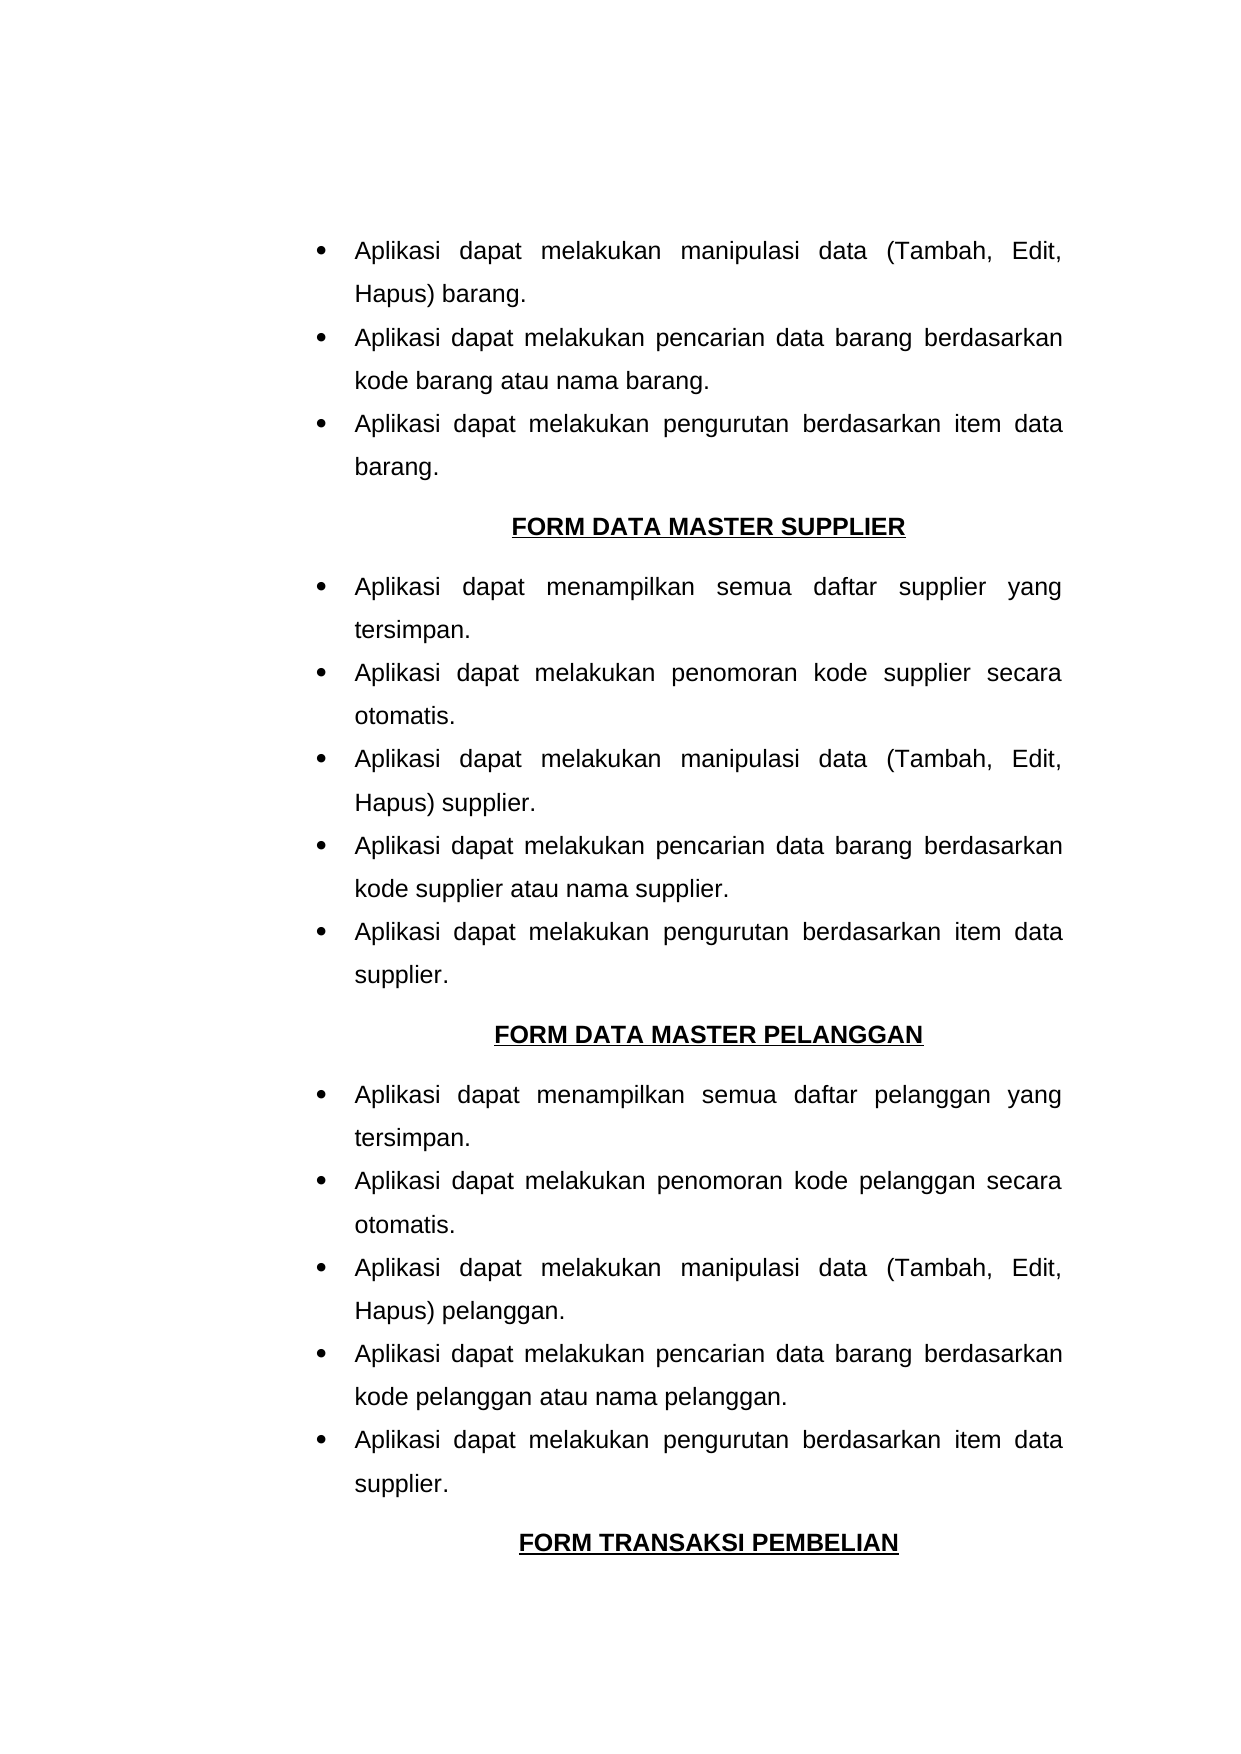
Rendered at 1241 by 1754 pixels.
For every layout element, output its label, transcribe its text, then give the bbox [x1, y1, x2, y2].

text FORM DATA MASTER PELANGGAN [354, 1020, 1063, 1049]
list Aplikasi dapat melakukan penomoran kode supplier secara otomatis. [317, 658, 1063, 730]
list Aplikasi dapat melakukan pengurutan berdasarkan item data supplier. [317, 1425, 1063, 1497]
list Aplikasi dapat menampilkan semua daftar supplier yang tersimpan. [317, 572, 1063, 644]
text FORM DATA MASTER SUPPLIER [354, 512, 1063, 541]
list Aplikasi dapat melakukan pengurutan berdasarkan item data barang. [317, 409, 1063, 481]
text FORM TRANSAKSI PEMBELIAN [354, 1528, 1063, 1557]
list Aplikasi dapat menampilkan semua daftar pelanggan yang tersimpan. [317, 1080, 1063, 1152]
list Aplikasi dapat melakukan penomoran kode pelanggan secara otomatis. [317, 1166, 1063, 1238]
list Aplikasi dapat melakukan pencarian data barang berdasarkan kode barang atau nama barang. [317, 323, 1063, 394]
list Aplikasi dapat melakukan manipulasi data (Tambah, Edit, Hapus) barang. [317, 236, 1063, 308]
list Aplikasi dapat melakukan manipulasi data (Tambah, Edit, Hapus) pelanggan. [317, 1253, 1063, 1325]
list Aplikasi dapat melakukan pengurutan berdasarkan item data supplier. [317, 917, 1063, 989]
list Aplikasi dapat melakukan pencarian data barang berdasarkan kode supplier atau nama supplier. [317, 831, 1063, 903]
list Aplikasi dapat melakukan pencarian data barang berdasarkan kode pelanggan atau nama pelanggan. [317, 1339, 1063, 1411]
list Aplikasi dapat melakukan manipulasi data (Tambah, Edit, Hapus) supplier. [317, 744, 1063, 816]
